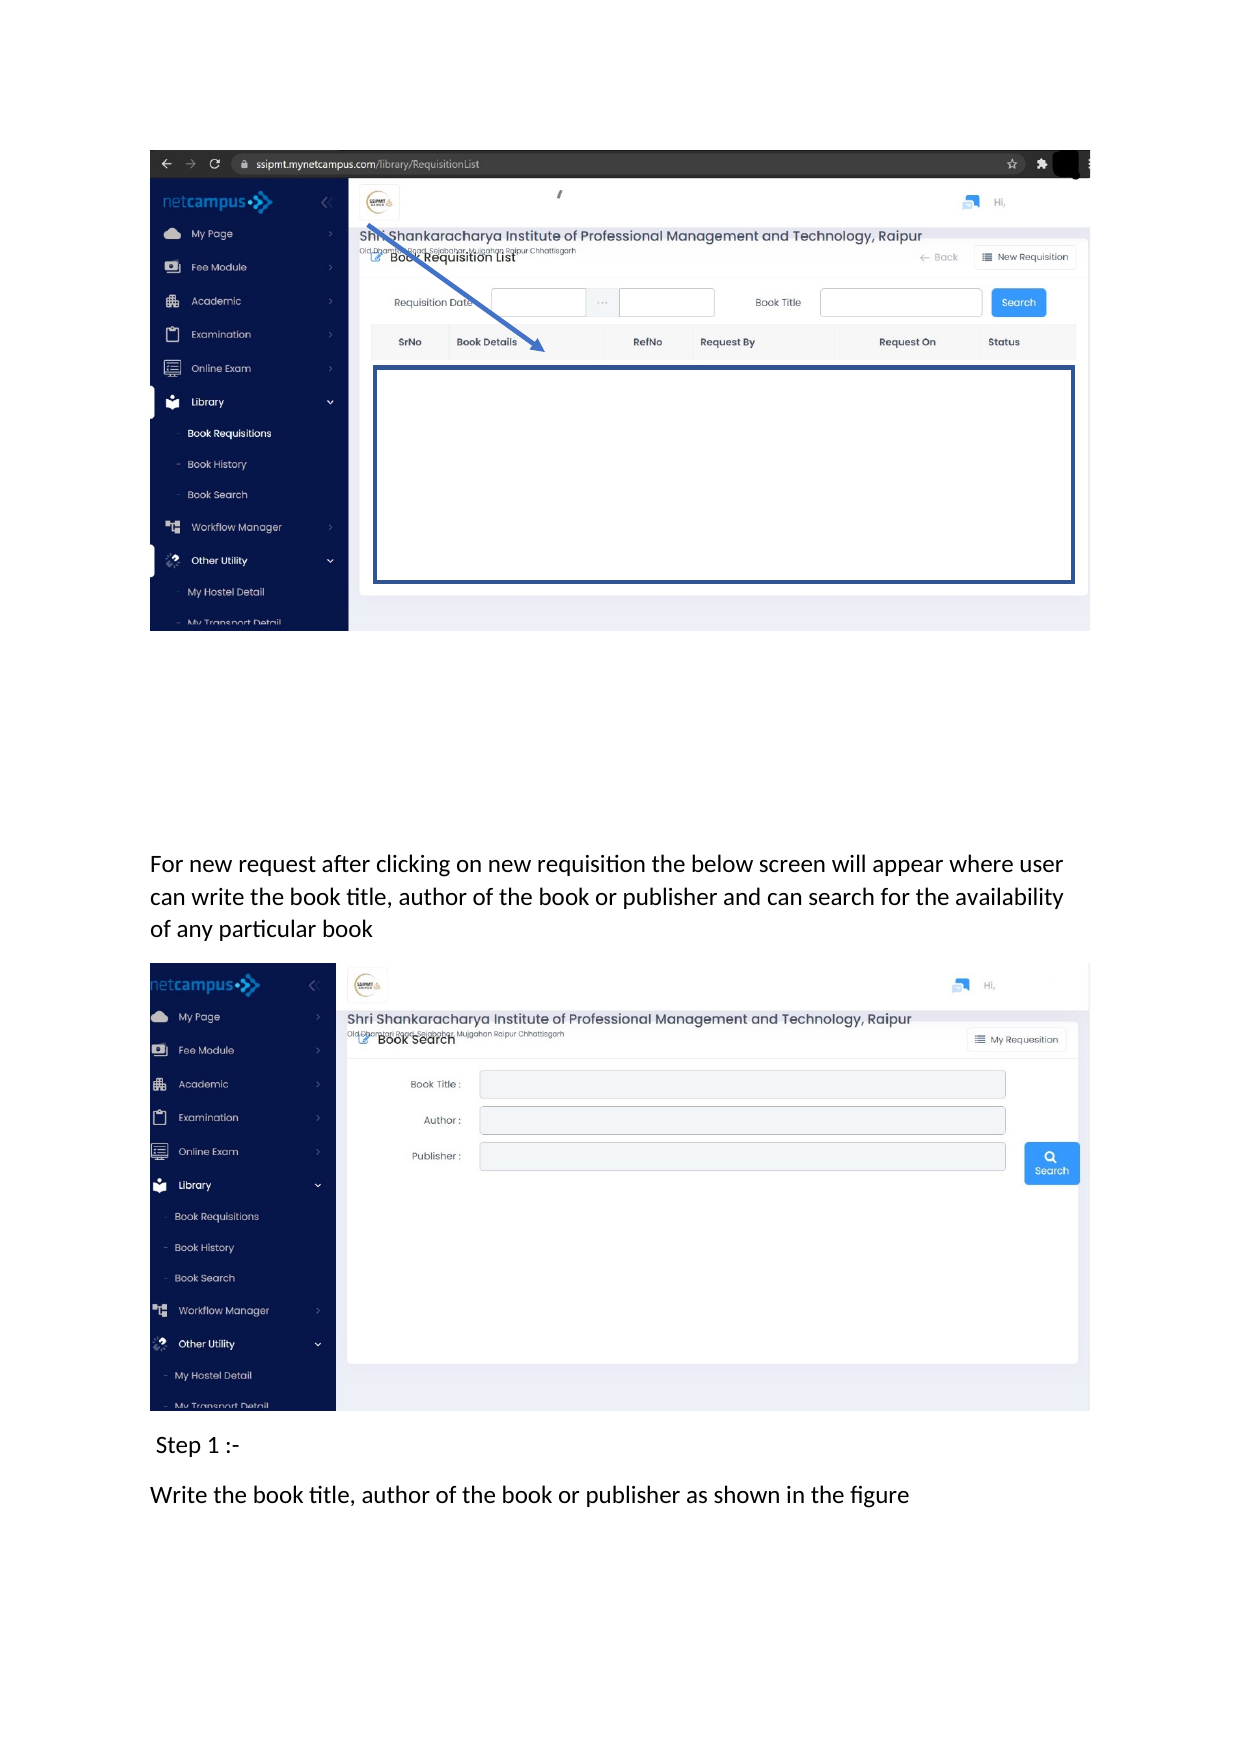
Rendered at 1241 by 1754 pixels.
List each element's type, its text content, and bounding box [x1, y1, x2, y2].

text For new request after clicking on new requisition the below screen will appear where user can write the book title, author of the book or publisher and can search for the availability of any particular book [150, 848, 1090, 944]
text Write the book title, author of the book or publisher as shown in the figure [150, 1479, 1090, 1510]
picture [150, 150, 1091, 631]
picture [150, 963, 1091, 1411]
text Step 1 :- [150, 1429, 1090, 1460]
